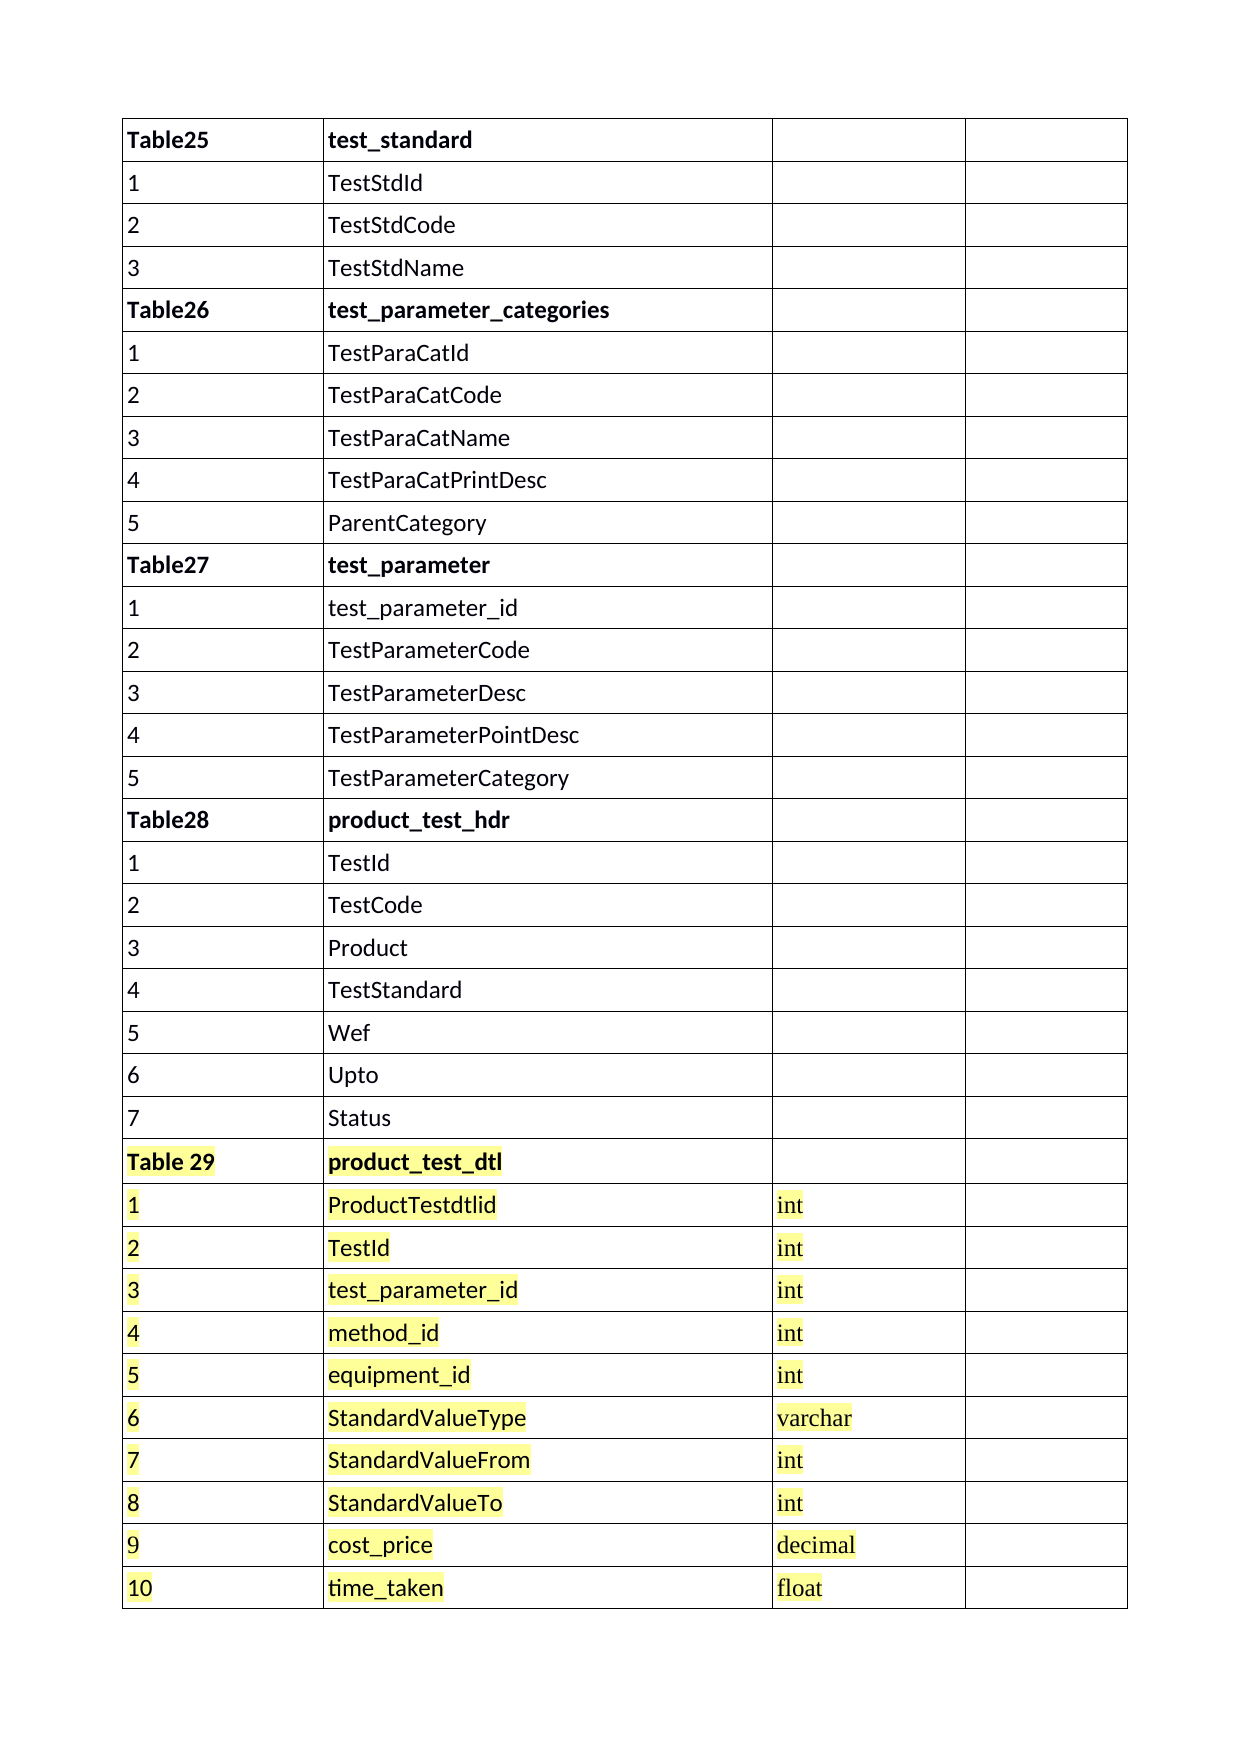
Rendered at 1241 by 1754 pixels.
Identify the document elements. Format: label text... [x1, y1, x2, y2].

table_cell float [773, 1567, 965, 1608]
table_cell test_parameter_id [324, 587, 772, 628]
table_cell varchar [773, 1397, 965, 1438]
table_cell 1 [123, 587, 323, 628]
table_cell [966, 1139, 1127, 1183]
table_cell [966, 1184, 1127, 1226]
table_cell product_test_hdr [324, 799, 772, 841]
table_cell int [773, 1354, 965, 1396]
table_cell [773, 204, 965, 246]
table_cell 3 [123, 247, 323, 288]
table_cell 3 [123, 1269, 323, 1311]
table_cell [966, 1482, 1127, 1523]
table_cell int [773, 1312, 965, 1353]
table_cell Upto [324, 1054, 772, 1096]
table_cell Table26 [123, 289, 323, 331]
table_cell equipment_id [324, 1354, 772, 1396]
table_cell Table28 [123, 799, 323, 841]
table_cell [966, 1097, 1127, 1138]
table_cell [773, 884, 965, 926]
table_cell [773, 1012, 965, 1053]
table_cell [966, 162, 1127, 203]
table_cell TestParaCatPrintDesc [324, 459, 772, 501]
table_cell 2 [123, 374, 323, 416]
table_cell 6 [123, 1397, 323, 1438]
table_cell ParentCategory [324, 502, 772, 543]
table_cell 7 [123, 1439, 323, 1481]
table_cell StandardValueTo [324, 1482, 772, 1523]
table_cell int [773, 1482, 965, 1523]
table_cell [966, 502, 1127, 543]
table_cell [773, 629, 965, 671]
table_cell [966, 1397, 1127, 1438]
table_cell TestStdId [324, 162, 772, 203]
table_cell [773, 119, 965, 161]
table_cell [966, 204, 1127, 246]
table_cell [773, 1054, 965, 1096]
table_cell [966, 544, 1127, 586]
table_cell cost_price [324, 1524, 772, 1566]
table_cell [966, 799, 1127, 841]
table_cell TestStdName [324, 247, 772, 288]
table_cell int [773, 1269, 965, 1311]
table_cell [773, 969, 965, 1011]
table_cell 4 [123, 969, 323, 1011]
table_cell 4 [123, 459, 323, 501]
table_cell [773, 714, 965, 756]
table_cell StandardValueType [324, 1397, 772, 1438]
table_cell int [773, 1439, 965, 1481]
table_cell test_parameter_id [324, 1269, 772, 1311]
table_cell [773, 247, 965, 288]
table_cell 2 [123, 629, 323, 671]
table_cell int [773, 1227, 965, 1268]
table_cell [966, 1054, 1127, 1096]
table_cell [966, 1227, 1127, 1268]
table_cell [773, 374, 965, 416]
table_cell [773, 544, 965, 586]
table_cell TestStandard [324, 969, 772, 1011]
table_cell TestParaCatCode [324, 374, 772, 416]
table_cell 2 [123, 204, 323, 246]
table_cell [773, 417, 965, 458]
table_cell [966, 1312, 1127, 1353]
table_cell [966, 417, 1127, 458]
table_cell ProductTestdtlid [324, 1184, 772, 1226]
table_cell [966, 247, 1127, 288]
table_cell 3 [123, 417, 323, 458]
table_cell [773, 502, 965, 543]
table_cell 9 [123, 1524, 323, 1566]
table_cell 4 [123, 1312, 323, 1353]
table_cell [966, 1354, 1127, 1396]
table_cell [966, 374, 1127, 416]
table_cell Table25 [123, 119, 323, 161]
table_cell Wef [324, 1012, 772, 1053]
table_cell [773, 289, 965, 331]
table_cell test_standard [324, 119, 772, 161]
table_cell 4 [123, 714, 323, 756]
table_cell Status [324, 1097, 772, 1138]
table_cell TestStdCode [324, 204, 772, 246]
table_cell 7 [123, 1097, 323, 1138]
table_cell Table 29 [123, 1139, 323, 1183]
table_cell decimal [773, 1524, 965, 1566]
table_cell TestId [324, 1227, 772, 1268]
table_cell [966, 757, 1127, 798]
table_cell [966, 1439, 1127, 1481]
table_cell [773, 162, 965, 203]
table_cell [773, 799, 965, 841]
table_cell [966, 332, 1127, 373]
table_cell test_parameter [324, 544, 772, 586]
table_cell 10 [123, 1567, 323, 1608]
table_cell 1 [123, 1184, 323, 1226]
table_cell TestCode [324, 884, 772, 926]
table_cell [966, 1269, 1127, 1311]
table_cell [966, 884, 1127, 926]
table_cell [966, 672, 1127, 713]
table_cell [773, 1139, 965, 1183]
table_cell TestId [324, 842, 772, 883]
table_cell 6 [123, 1054, 323, 1096]
table_cell [966, 629, 1127, 671]
table_cell 1 [123, 842, 323, 883]
table_cell [966, 1567, 1127, 1608]
table_cell test_parameter_categories [324, 289, 772, 331]
table_cell Product [324, 927, 772, 968]
table_cell TestParaCatName [324, 417, 772, 458]
table_cell 3 [123, 672, 323, 713]
table_cell [966, 459, 1127, 501]
table_cell 2 [123, 884, 323, 926]
table_cell [773, 332, 965, 373]
table_cell [773, 672, 965, 713]
table_cell TestParameterCategory [324, 757, 772, 798]
table_cell 1 [123, 162, 323, 203]
table_cell [773, 927, 965, 968]
table_cell TestParaCatId [324, 332, 772, 373]
table_cell [966, 119, 1127, 161]
table_cell [966, 842, 1127, 883]
table_cell TestParameterPointDesc [324, 714, 772, 756]
table_cell StandardValueFrom [324, 1439, 772, 1481]
table_cell product_test_dtl [324, 1139, 772, 1183]
table_cell [966, 587, 1127, 628]
table_cell [966, 1012, 1127, 1053]
table_cell [773, 842, 965, 883]
table_cell int [773, 1184, 965, 1226]
table_cell 5 [123, 502, 323, 543]
table_cell 8 [123, 1482, 323, 1523]
table_cell [773, 587, 965, 628]
table_cell 1 [123, 332, 323, 373]
table_cell 5 [123, 757, 323, 798]
table_cell TestParameterDesc [324, 672, 772, 713]
table_cell 5 [123, 1012, 323, 1053]
table_cell method_id [324, 1312, 772, 1353]
table_cell [966, 289, 1127, 331]
table_cell 3 [123, 927, 323, 968]
table_cell [966, 927, 1127, 968]
table_cell [966, 969, 1127, 1011]
table_cell TestParameterCode [324, 629, 772, 671]
table_cell [966, 1524, 1127, 1566]
table_cell Table27 [123, 544, 323, 586]
table_cell [773, 757, 965, 798]
table_cell [773, 1097, 965, 1138]
table_cell 5 [123, 1354, 323, 1396]
table_cell time_taken [324, 1567, 772, 1608]
table_cell [773, 459, 965, 501]
table_cell 2 [123, 1227, 323, 1268]
table_cell [966, 714, 1127, 756]
